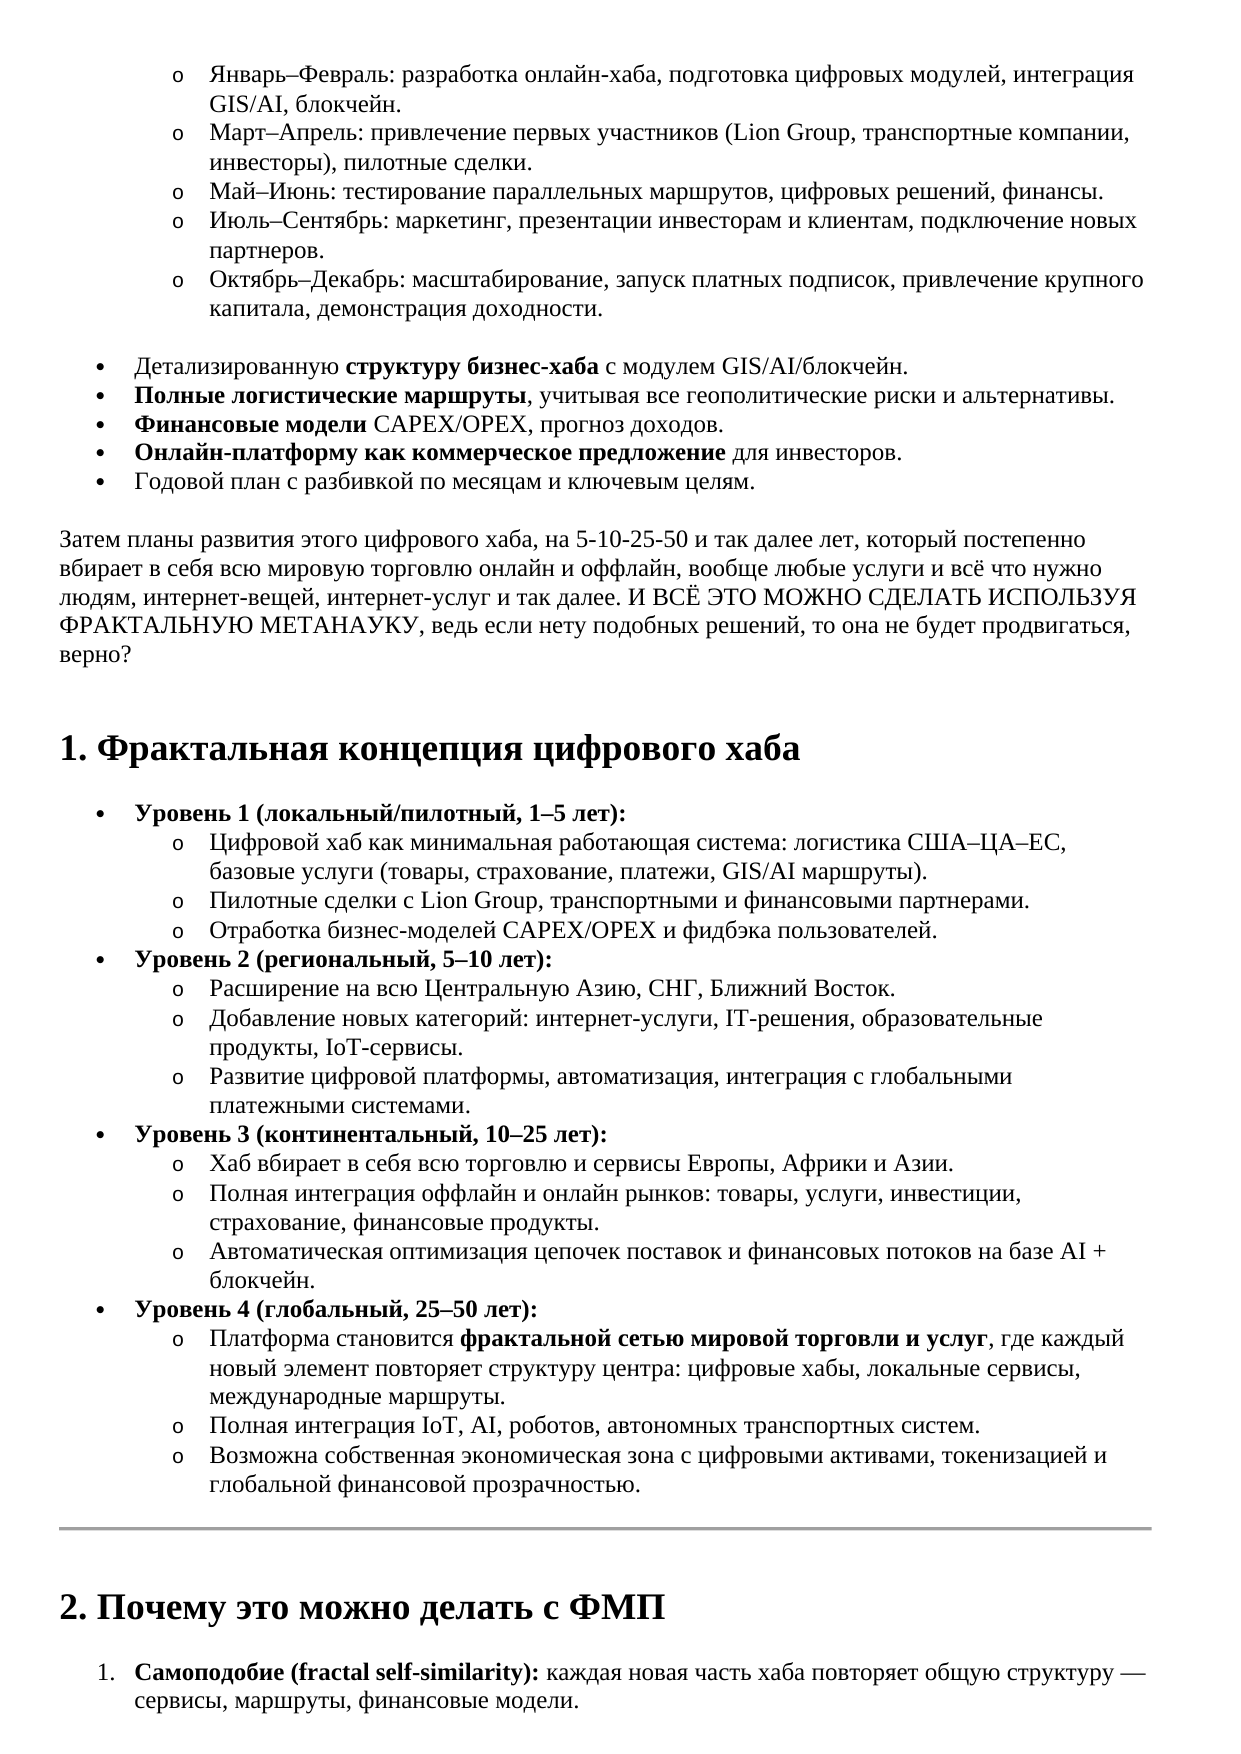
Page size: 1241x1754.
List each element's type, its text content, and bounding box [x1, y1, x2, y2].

list Январь–Февраль: разработка онлайн-хаба, подготовка цифровых модулей, интеграция GIS/AI, блокчейн. [172, 59, 1152, 117]
list Полные логистические маршруты, учитывая все геополитические риски и альтернативы. [97, 380, 1152, 409]
text Затем планы развития этого цифрового хаба, на 5-10-25-50 и так далее лет, который постепенно вбирает в себя всю мировую торговлю онлайн и оффлайн, вообще любые услуги и всё что нужно людям, интернет-вещей, интернет-услуг и так далее. И ВСЁ ЭТО МОЖНО СДЕЛАТЬ ИСПОЛЬЗУЯ ФРАКТАЛЬНУЮ МЕТАНАУКУ, ведь если нету подобных решений, то она не будет продвигаться, верно? [59, 524, 1152, 668]
list Цифровой хаб как минимальная работающая система: логистика США–ЦА–ЕС, базовые услуги (товары, страхование, платежи, GIS/AI маршруты). [172, 827, 1152, 885]
list Пилотные сделки с Lion Group, транспортными и финансовыми партнерами. [172, 885, 1152, 915]
list Годовой план с разбивкой по месяцам и ключевым целям. [97, 466, 1152, 495]
list Онлайн-платформу как коммерческое предложение для инвесторов. [97, 437, 1152, 466]
list Платформа становится фрактальной сетью мировой торговли и услуг, где каждый новый элемент повторяет структуру центра: цифровые хабы, локальные сервисы, международные маршруты. [172, 1323, 1152, 1410]
list Уровень 2 (региональный, 5–10 лет): [97, 944, 1152, 973]
list Уровень 3 (континентальный, 10–25 лет): [97, 1119, 1152, 1148]
list Самоподобие (fractal self-similarity): каждая новая часть хаба повторяет общую структуру — сервисы, маршруты, финансовые модели. [97, 1657, 1152, 1714]
list Отработка бизнес-моделей CAPEX/OPEX и фидбэка пользователей. [172, 915, 1152, 944]
list Детализированную структуру бизнес-хаба с модулем GIS/AI/блокчейн. [97, 351, 1152, 380]
list Июль–Сентябрь: маркетинг, презентации инвесторам и клиентам, подключение новых партнеров. [172, 205, 1152, 264]
list Финансовые модели CAPEX/OPEX, прогноз доходов. [97, 409, 1152, 437]
text 1. Фрактальная концепция цифрового хаба [59, 726, 1152, 769]
list Уровень 1 (локальный/пилотный, 1–5 лет): [97, 798, 1152, 827]
list Добавление новых категорий: интернет-услуги, IT-решения, образовательные продукты, IoT-сервисы. [172, 1003, 1152, 1061]
list Автоматическая оптимизация цепочек поставок и финансовых потоков на базе AI + блокчейн. [172, 1236, 1152, 1294]
list Уровень 4 (глобальный, 25–50 лет): [97, 1294, 1152, 1323]
list Хаб вбирает в себя всю торговлю и сервисы Европы, Африки и Азии. [172, 1148, 1152, 1178]
list Октябрь–Декабрь: масштабирование, запуск платных подписок, привлечение крупного капитала, демонстрация доходности. [172, 264, 1152, 322]
list Развитие цифровой платформы, автоматизация, интеграция с глобальными платежными системами. [172, 1061, 1152, 1119]
list Май–Июнь: тестирование параллельных маршрутов, цифровых решений, финансы. [172, 176, 1152, 205]
list Возможна собственная экономическая зона с цифровыми активами, токенизацией и глобальной финансовой прозрачностью. [172, 1440, 1152, 1498]
list Полная интеграция оффлайн и онлайн рынков: товары, услуги, инвестиции, страхование, финансовые продукты. [172, 1178, 1152, 1236]
list Полная интеграция IoT, AI, роботов, автономных транспортных систем. [172, 1410, 1152, 1440]
list Март–Апрель: привлечение первых участников (Lion Group, транспортные компании, инвесторы), пилотные сделки. [172, 117, 1152, 176]
list Расширение на всю Центральную Азию, СНГ, Ближний Восток. [172, 973, 1152, 1003]
text 2. Почему это можно делать с ФМП [59, 1584, 1152, 1627]
